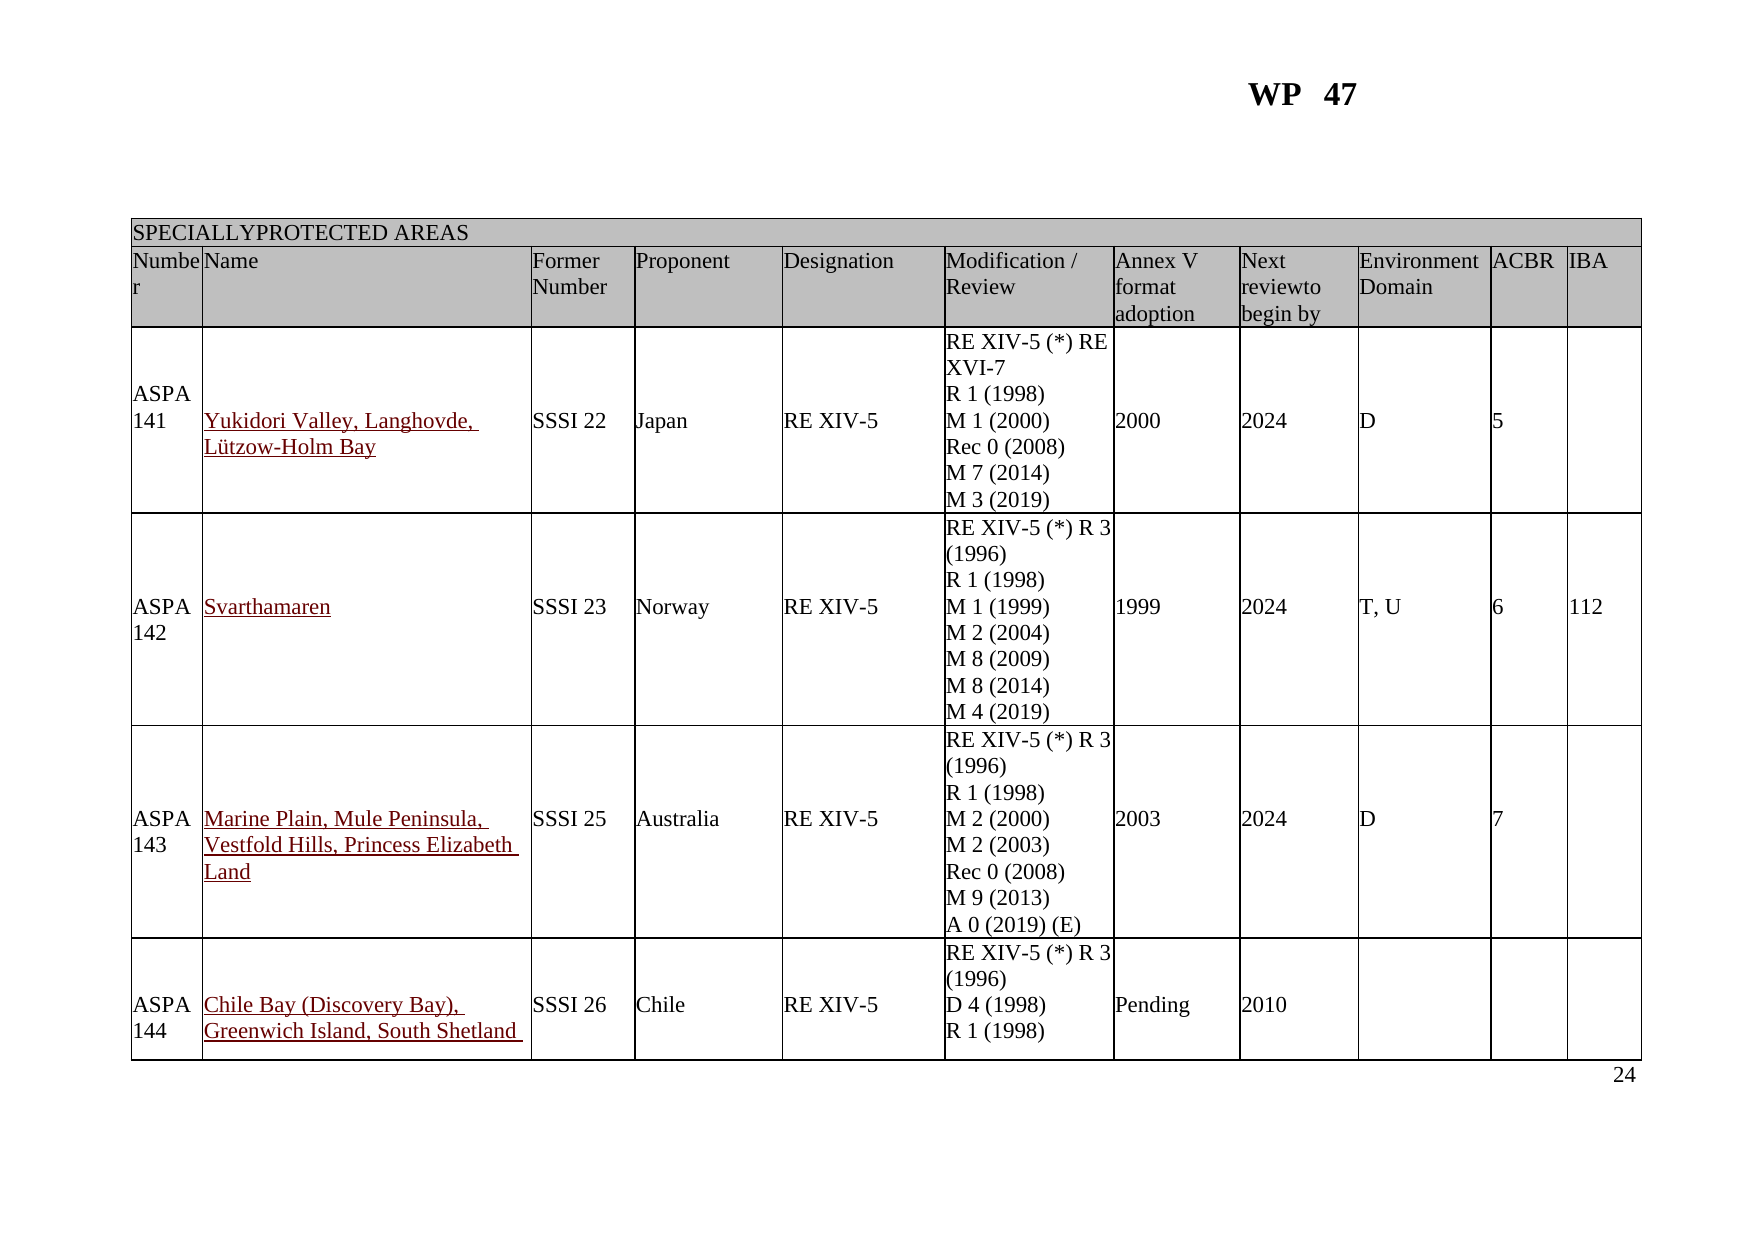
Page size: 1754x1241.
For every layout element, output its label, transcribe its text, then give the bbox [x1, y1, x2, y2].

table_cell Modification / Review [946, 247, 1113, 326]
table_cell D [1359, 328, 1490, 512]
table_cell RE XIV-5 (*) RE XVI-7 R 1 (1998) M 1 (2000) Rec 0 (2008) M 7 (2014) M 3 (2019) [946, 328, 1113, 512]
table_header SPECIALLYPROTECTED AREAS [132, 219, 1641, 246]
table_cell 7 [1492, 726, 1567, 937]
table_cell Norway [636, 514, 782, 724]
table_cell 112 [1568, 514, 1641, 724]
table_cell 2000 [1115, 328, 1239, 512]
table_cell RE XIV-5 [783, 514, 944, 724]
table_cell Next reviewto begin by [1241, 247, 1358, 326]
table_cell 2024 [1241, 726, 1358, 937]
table_cell D [1359, 726, 1490, 937]
table_cell T, U [1359, 514, 1490, 724]
table_cell 2003 [1115, 726, 1239, 937]
table_cell RE XIV-5 (*) R 3 (1996) R 1 (1998) M 1 (1999) M 2 (2004) M 8 (2009) M 8 (2014) M 4 (2019) [946, 514, 1113, 724]
table_cell Chile [636, 939, 782, 1059]
table_cell [1568, 939, 1641, 1059]
table_cell Svarthamaren [203, 514, 531, 724]
table_cell 1999 [1115, 514, 1239, 724]
table_cell RE XIV-5 [783, 939, 944, 1059]
table_cell SSSI 23 [532, 514, 634, 724]
table_cell Chile Bay (Discovery Bay), Greenwich Island, South Shetland Islands [203, 939, 531, 1059]
table_cell Pending [1115, 939, 1239, 1059]
table_cell [1568, 328, 1641, 512]
table_cell SSSI 25 [532, 726, 634, 937]
table_cell [1492, 939, 1567, 1059]
table_cell Designation [783, 247, 944, 326]
table_cell Australia [636, 726, 782, 937]
table_cell RE XIV-5 (*) R 3 (1996) R 1 (1998) M 2 (2000) M 2 (2003) Rec 0 (2008) M 9 (2013) A 0 (2019) (E) [946, 726, 1113, 937]
table_cell Japan [636, 328, 782, 512]
table_cell Annex V format adoption [1115, 247, 1239, 326]
table_cell 6 [1492, 514, 1567, 724]
table_cell RE XIV-5 [783, 328, 944, 512]
table_cell [1359, 939, 1490, 1059]
table_cell ASPA 144 [132, 939, 202, 1059]
table_cell Name [203, 247, 531, 326]
table_cell IBA [1568, 247, 1641, 326]
table_cell Proponent [636, 247, 782, 326]
table_cell Former Number [532, 247, 634, 326]
table_cell RE XIV-5 [783, 726, 944, 937]
table_cell ASPA 142 [132, 514, 202, 724]
table_cell 2010 [1241, 939, 1358, 1059]
table_cell SSSI 26 [532, 939, 634, 1059]
table_cell Number [132, 247, 202, 326]
table_cell 5 [1492, 328, 1567, 512]
table_cell 2024 [1241, 328, 1358, 512]
table_cell ASPA 143 [132, 726, 202, 937]
table_cell Environment Domain [1359, 247, 1490, 326]
table_cell ASPA 141 [132, 328, 202, 512]
table_cell Yukidori Valley, Langhovde, Lützow-Holm Bay [203, 328, 531, 512]
table_cell 2024 [1241, 514, 1358, 724]
table_cell ACBR [1492, 247, 1567, 326]
table_cell RE XIV-5 (*) R 3 (1996) D 4 (1998) R 1 (1998) M 2 (2000) M 4 (2005) (E) [946, 939, 1113, 1059]
table_cell SSSI 22 [532, 328, 634, 512]
table_cell [1568, 726, 1641, 937]
table_cell Marine Plain, Mule Peninsula, Vestfold Hills, Princess Elizabeth Land [203, 726, 531, 937]
